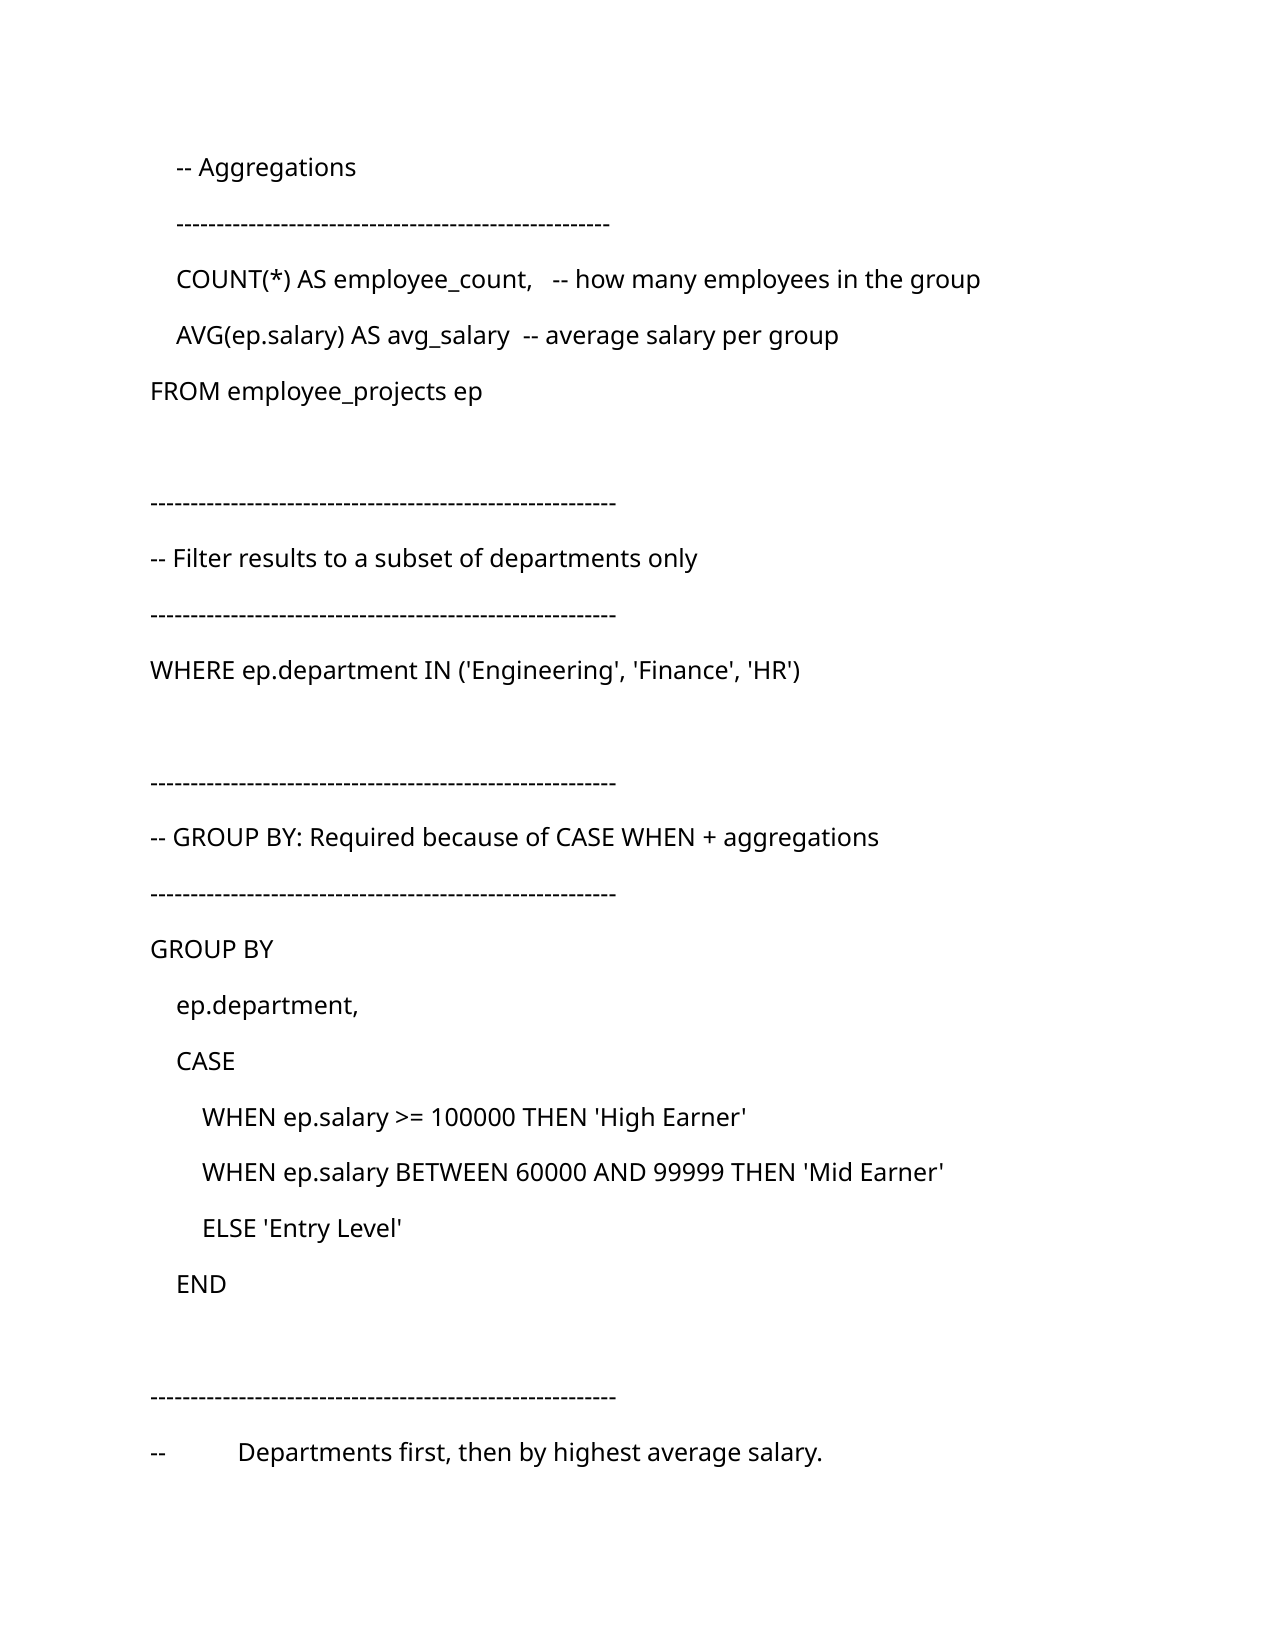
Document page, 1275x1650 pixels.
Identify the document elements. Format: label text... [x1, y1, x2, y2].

text AVG(ep.salary) AS avg_salary -- average salary per group [150, 317, 1125, 352]
text ---------------------------------------------------------- [150, 764, 1125, 798]
text -- Departments first, then by highest average salary. [150, 1434, 1125, 1468]
text ---------------------------------------------------------- [150, 485, 1125, 519]
text -- GROUP BY: Required because of CASE WHEN + aggregations [150, 820, 1125, 854]
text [150, 206, 1125, 240]
text ---------------------------------------------------------- [150, 597, 1125, 631]
text WHEN ep.salary BETWEEN 60000 AND 99999 THEN 'Mid Earner' [150, 1155, 1125, 1189]
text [150, 1378, 1125, 1412]
text GROUP BY [150, 932, 1125, 966]
text ---------------------------------------------------------- [150, 876, 1125, 910]
text -- Aggregations [150, 150, 1125, 184]
text WHEN ep.salary >= 100000 THEN 'High Earner' [150, 1099, 1125, 1133]
text COUNT(*) AS employee_count, -- how many employees in the group [150, 262, 1125, 296]
text WHERE ep.department IN ('Engineering', 'Finance', 'HR') [150, 652, 1125, 687]
text END [150, 1267, 1125, 1301]
text ep.department, [150, 987, 1125, 1022]
text -- Filter results to a subset of departments only [150, 541, 1125, 575]
text ELSE 'Entry Level' [150, 1211, 1125, 1245]
text FROM employee_projects ep [150, 373, 1125, 407]
text CASE [150, 1043, 1125, 1077]
